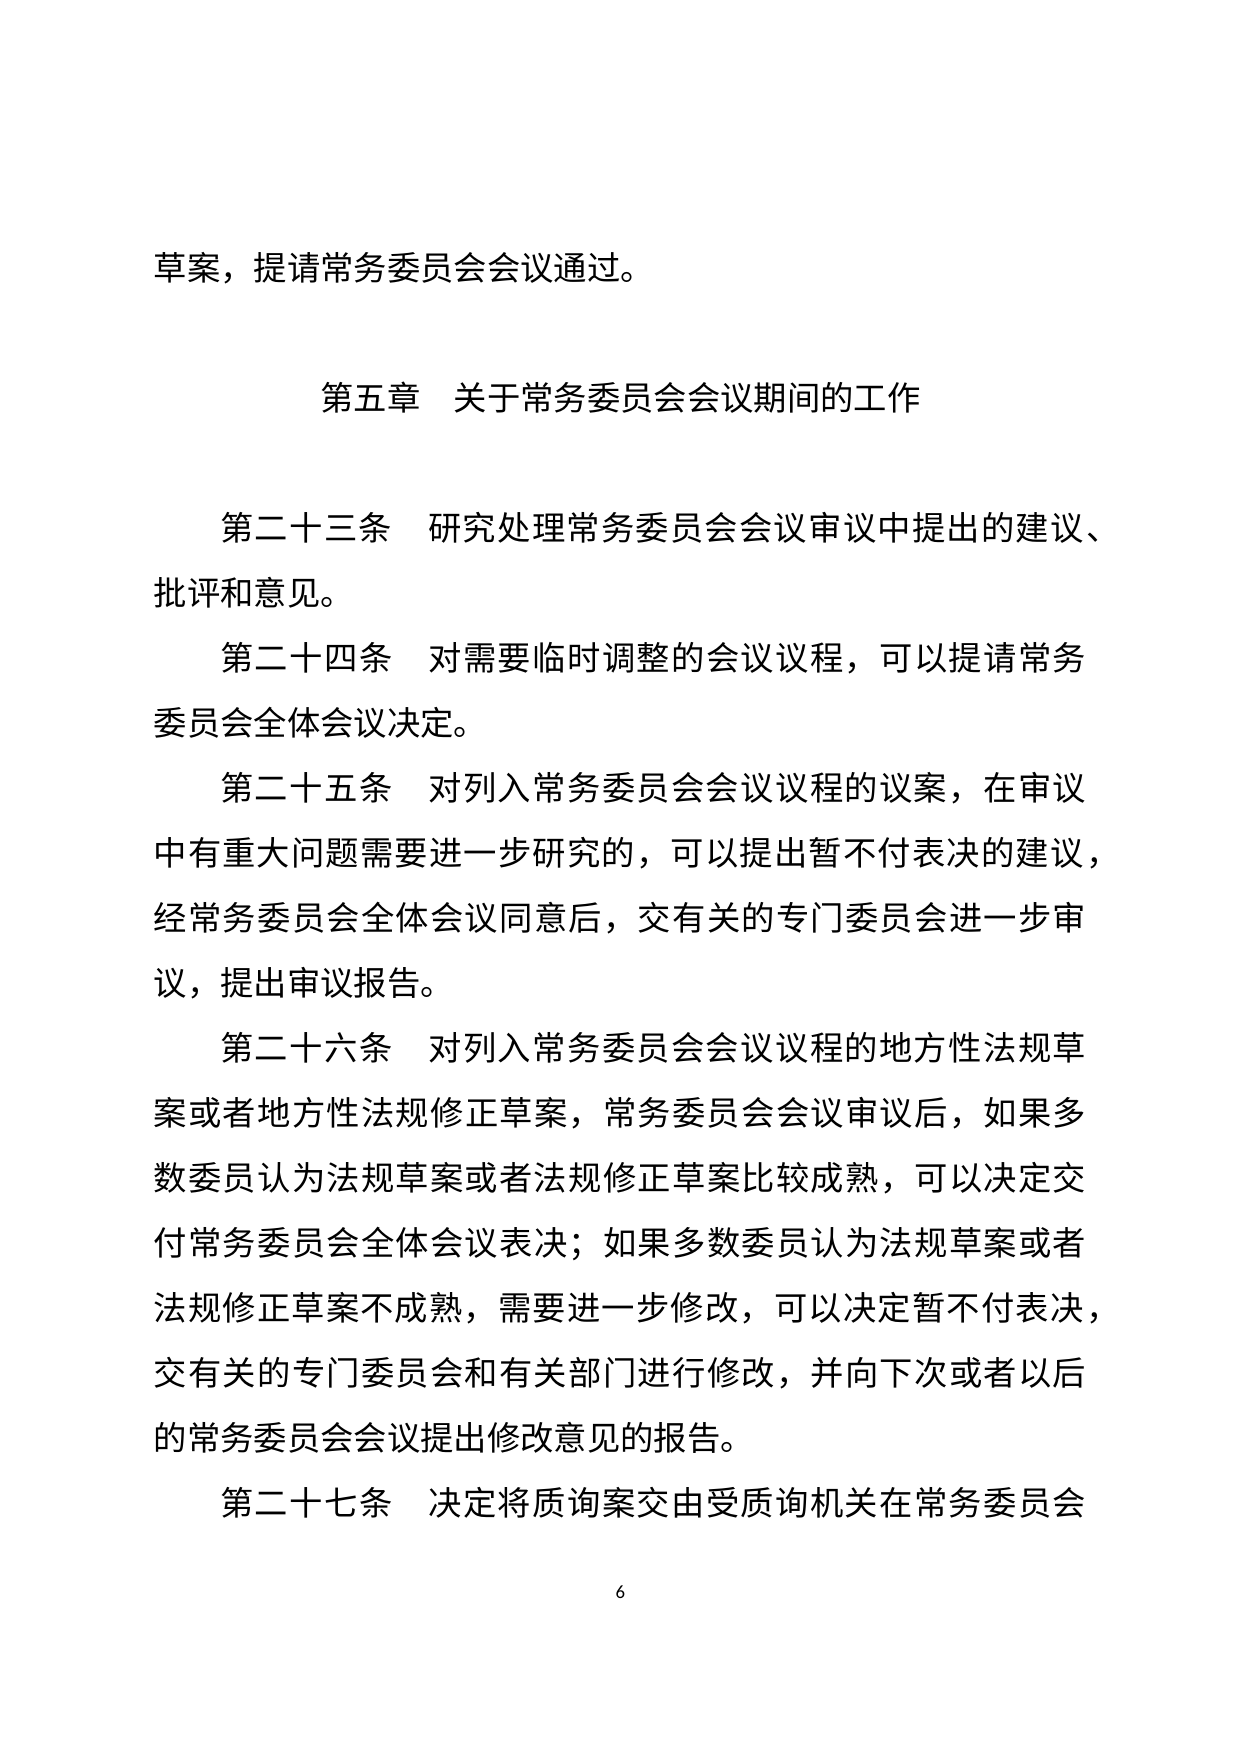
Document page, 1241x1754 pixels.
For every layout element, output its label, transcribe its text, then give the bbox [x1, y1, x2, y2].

text 第五章 关于常务委员会会议期间的工作 [153, 363, 1087, 428]
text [153, 1468, 1087, 1533]
text 第二十三条 研究处理常务委员会会议审议中提出的建议、批评和意见。 [153, 493, 1087, 623]
text 第二十五条 对列入常务委员会会议议程的议案，在审议中有重大问题需要进一步研究的，可以提出暂不付表决的建议，经常务委员会全体会议同意后，交有关的专门委员会进一步审议，提出审议报告。 [153, 753, 1087, 1013]
text 第二十六条 对列入常务委员会会议议程的地方性法规草案或者地方性法规修正草案，常务委员会会议审议后，如果多数委员认为法规草案或者法规修正草案比较成熟，可以决定交付常务委员会全体会议表决；如果多数委员认为法规草案或者法规修正草案不成熟，需要进一步修改，可以决定暂不付表决，交有关的专门委员会和有关部门进行修改，并向下次或者以后的常务委员会会议提出修改意见的报告。 [153, 1013, 1087, 1468]
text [153, 233, 1087, 298]
text 第二十四条 对需要临时调整的会议议程，可以提请常务委员会全体会议决定。 [153, 623, 1087, 753]
